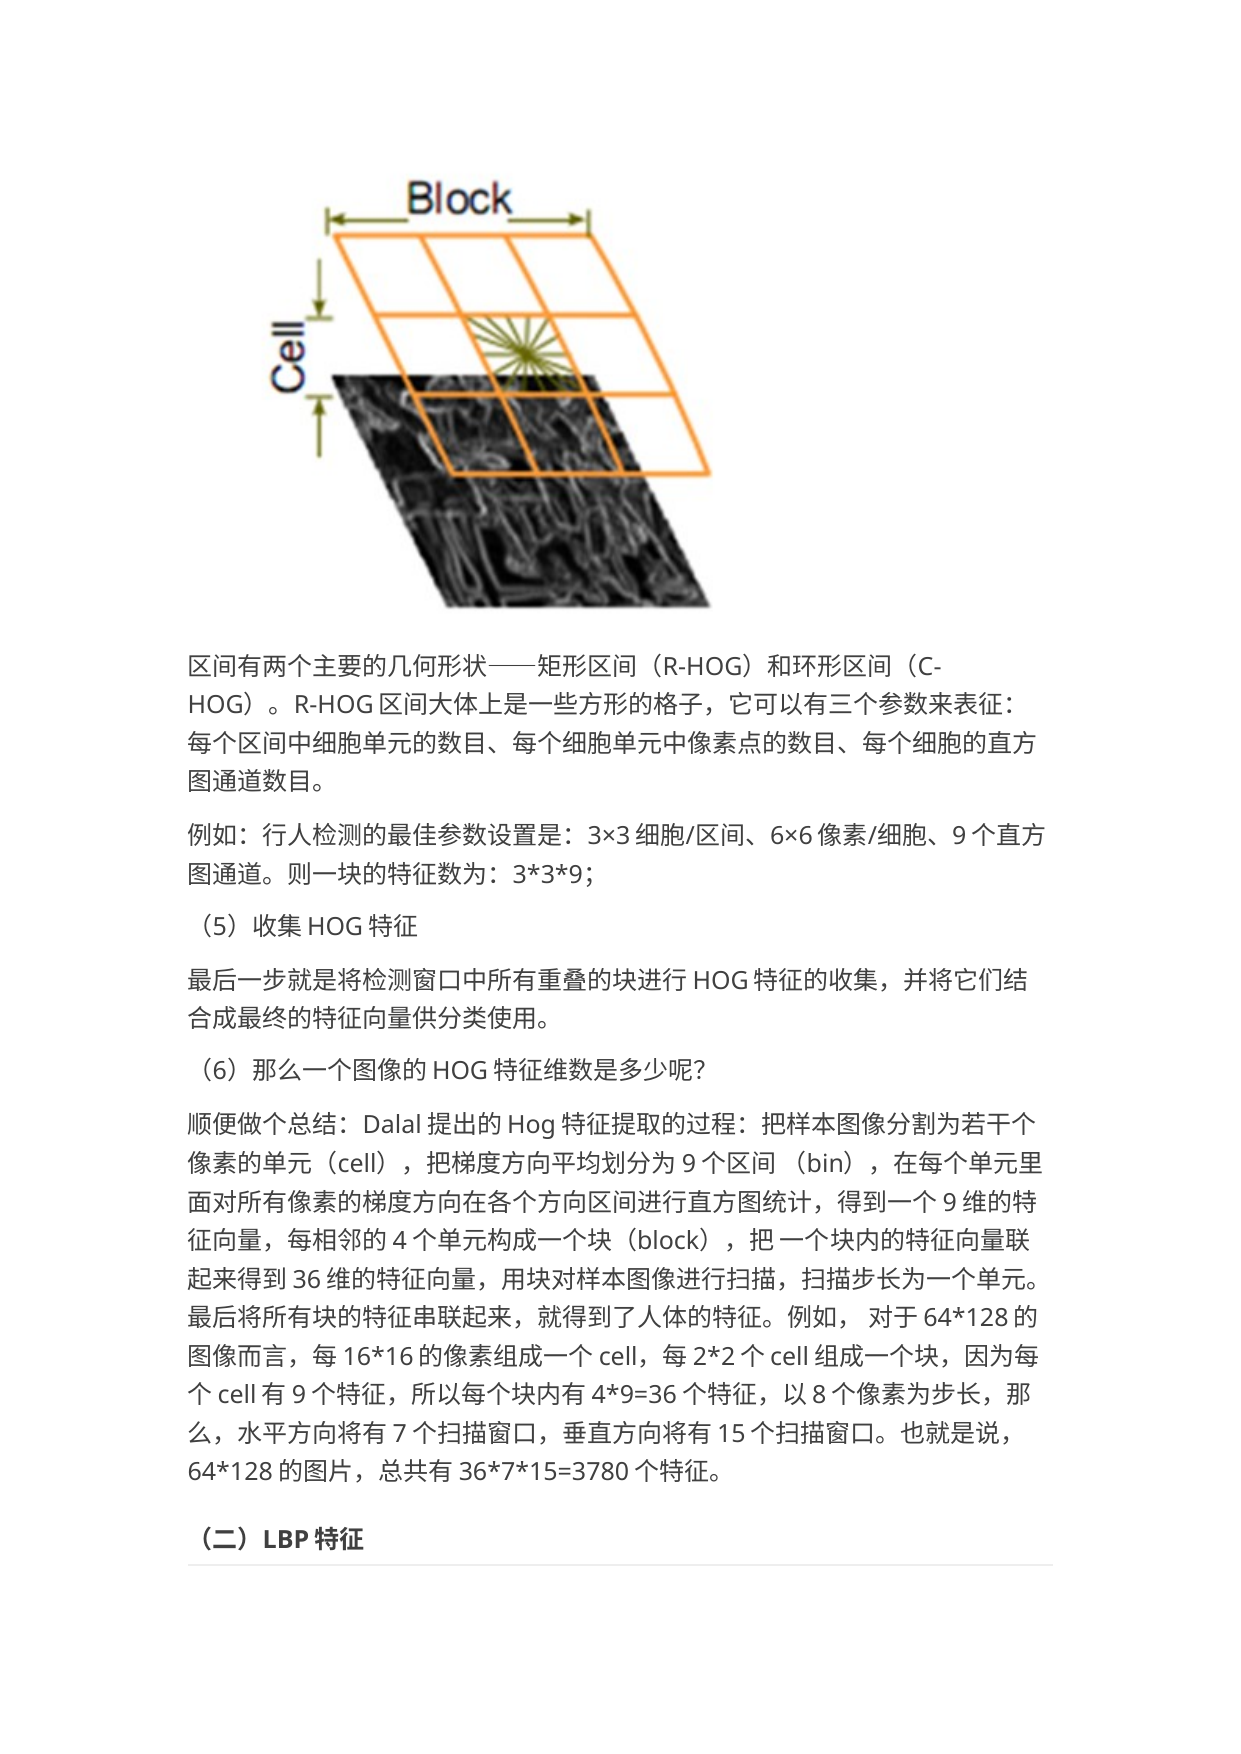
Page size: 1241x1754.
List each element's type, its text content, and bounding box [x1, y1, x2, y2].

picture [187, 150, 738, 629]
text （二）LBP特征 [187, 1519, 1053, 1566]
text 最后一步就是将检测窗口中所有重叠的块进行HOG特征的收集，并将它们结合成最终的特征向量供分类使用。 [187, 958, 1053, 1035]
text （6）那么一个图像的HOG特征维数是多少呢？ [187, 1051, 1053, 1087]
text 区间有两个主要的几何形状——矩形区间（R-HOG）和环形区间（C-HOG）。R-HOG区间大体上是一些方形的格子，它可以有三个参数来表征：每个区间中细胞单元的数目、每个细胞单元中像素点的数目、每个细胞的直方图通道数目。 [187, 644, 1053, 798]
text 顺便做个总结：Dalal提出的Hog特征提取的过程：把样本图像分割为若干个像素的单元（cell），把梯度方向平均划分为9个区间 （bin），在每个单元里面对所有像素的梯度方向在各个方向区间进行直方图统计，得到一个9维的特征向量，每相邻的4个单元构成一个块（block），把 一个块内的特征向量联起来得到36维的特征向量，用块对样本图像进行扫描，扫描步长为一个单元。最后将所有块的特征串联起来，就得到了人体的特征。例如， 对于64*128的图像而言，每16*16的像素组成一个cell，每2*2个cell组成一个块，因为每个cell有9个特征，所以每个块内有 4*9=36个特征，以8个像素为步长，那么，水平方向将有7个扫描窗口，垂直方向将有15个扫描窗口。也就是说，64*128的图片，总共有 36*7*15=3780个特征。 [187, 1103, 1053, 1488]
text （5）收集HOG特征 [187, 906, 1053, 942]
text 例如：行人检测的最佳参数设置是：3×3细胞/区间、6×6像素/细胞、9个直方图通道。则一块的特征数为：3*3*9； [187, 813, 1053, 891]
